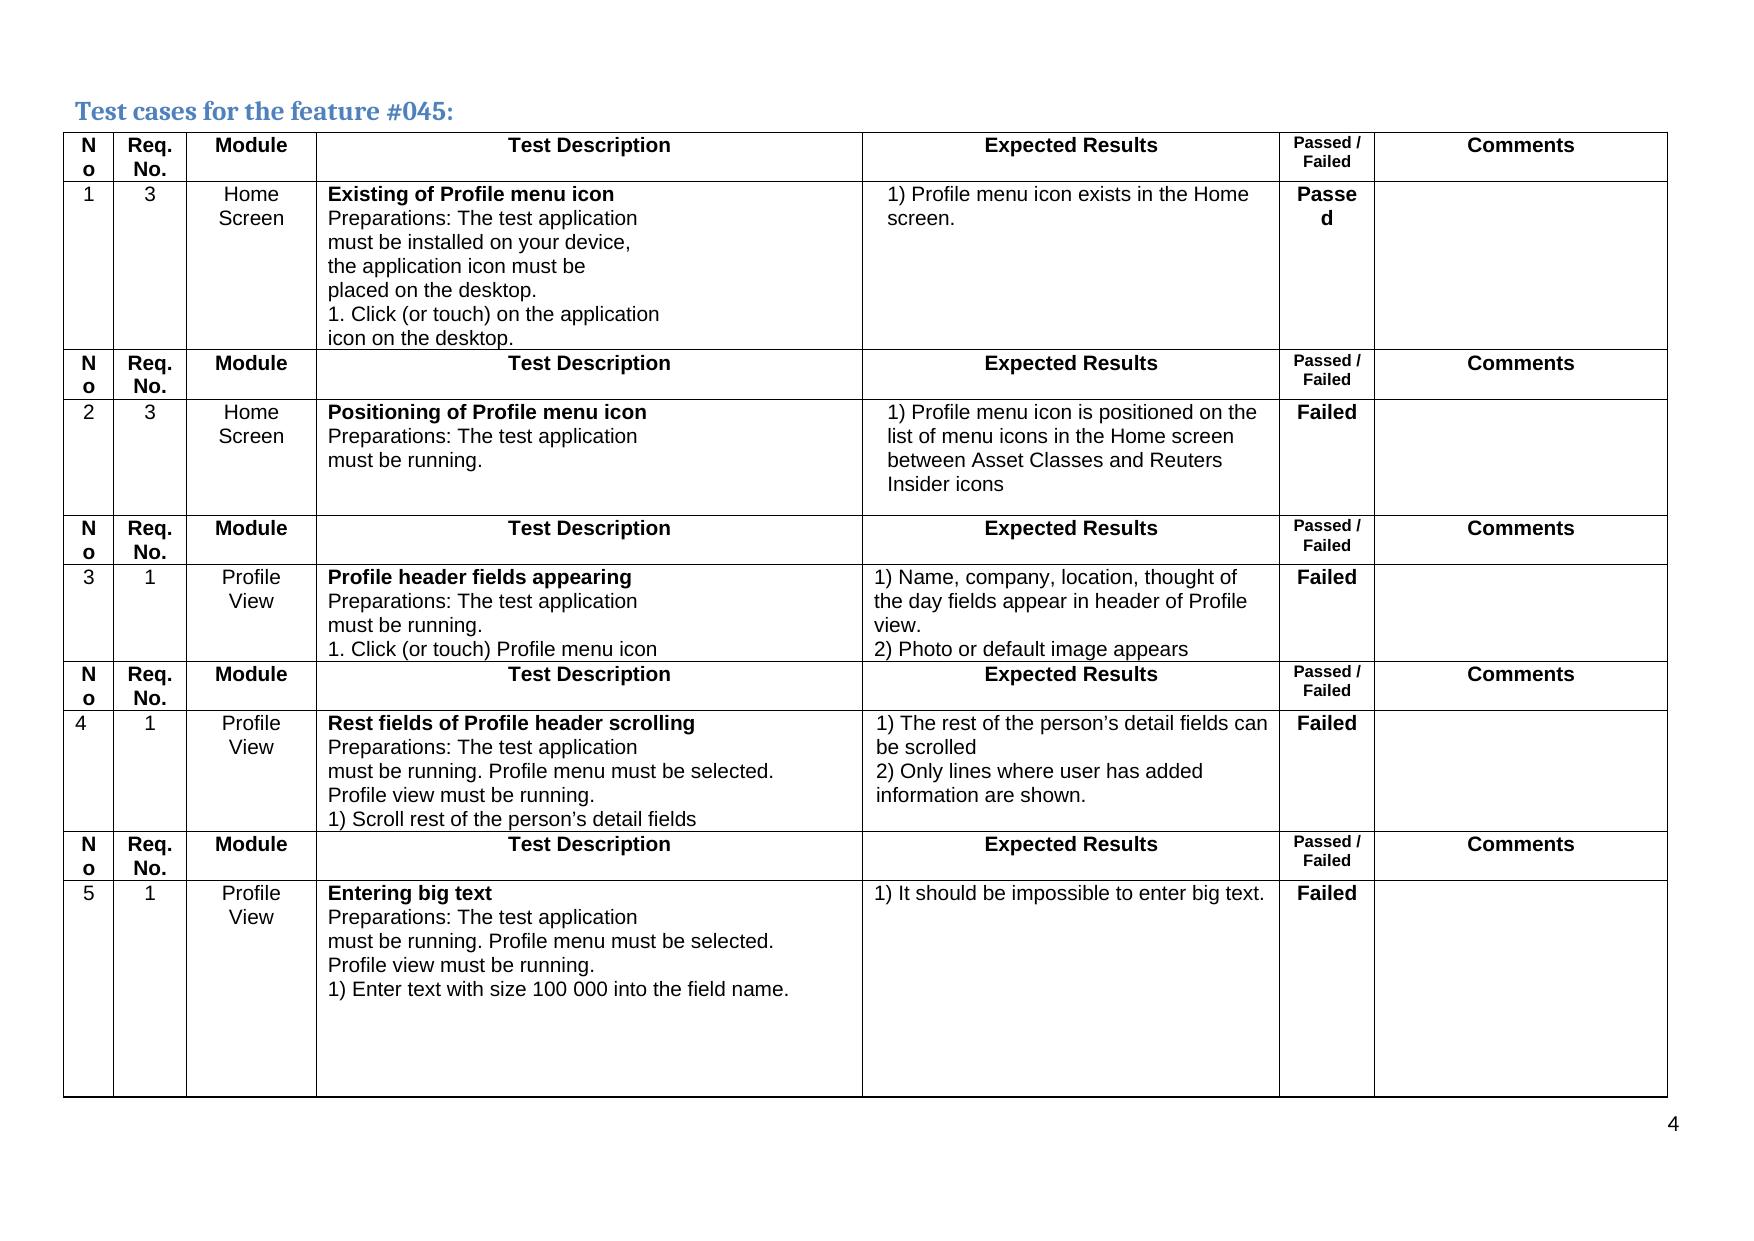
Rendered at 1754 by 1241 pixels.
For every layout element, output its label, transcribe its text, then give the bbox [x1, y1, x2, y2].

table_cell Profile View [187, 565, 316, 661]
table_header Expected Results [863, 133, 1279, 181]
table_cell Expected Results [863, 350, 1279, 399]
table_cell [1375, 711, 1667, 831]
table_cell 1) It should be impossible to enter big text. [863, 881, 1279, 1096]
table_cell Failed [1280, 565, 1374, 661]
table_header No [64, 133, 113, 181]
table_cell 1) Name, company, location, thought of the day fields appear in header of Profile view. 2) Photo or default image appears [863, 565, 1279, 661]
table_cell No [64, 662, 113, 710]
table_cell Passed /Failed [1280, 662, 1374, 710]
table_cell Passed [1280, 182, 1374, 349]
table_cell No [64, 832, 113, 880]
table_cell Req. No. [114, 832, 186, 880]
table_header Passed /Failed [1280, 133, 1374, 181]
table_cell Profile View [187, 711, 316, 831]
table_cell No [64, 516, 113, 564]
table_cell Passed /Failed [1280, 832, 1374, 880]
table_cell Positioning of Profile menu icon Preparations: The test application must be running. [317, 400, 862, 515]
table_cell Test Description [317, 350, 862, 399]
table_cell Comments [1375, 516, 1667, 564]
table_cell Module [187, 832, 316, 880]
table_cell Req. No. [114, 662, 186, 710]
table_header Module [187, 133, 316, 181]
table_cell Failed [1280, 711, 1374, 831]
table_cell Module [187, 516, 316, 564]
table_cell Failed [1280, 881, 1374, 1096]
table_header Test Description [317, 133, 862, 181]
table_cell 3 [114, 182, 186, 349]
table_cell Module [187, 662, 316, 710]
table_cell Rest fields of Profile header scrolling Preparations: The test application must be running. Profile menu must be selected. Profile view must be running. 1) Scroll rest of the person’s detail fields [317, 711, 862, 831]
table_cell Test Description [317, 662, 862, 710]
table_cell 1 [114, 711, 186, 831]
table_cell 1 [64, 182, 113, 349]
table_cell Test Description [317, 516, 862, 564]
table_cell 1 [114, 881, 186, 1096]
table_cell Module [187, 350, 316, 399]
table_cell 4 [64, 711, 113, 831]
table_cell Comments [1375, 832, 1667, 880]
table_cell [1375, 565, 1667, 661]
table_cell [1375, 881, 1667, 1096]
table_cell Expected Results [863, 662, 1279, 710]
table_cell Test Description [317, 832, 862, 880]
table_cell 1) The rest of the person’s detail fields can be scrolled 2) Only lines where user has added information are shown. [863, 711, 1279, 831]
table_cell Req. No. [114, 516, 186, 564]
table_cell Home Screen [187, 400, 316, 515]
table_cell Entering big text Preparations: The test application must be running. Profile menu must be selected. Profile view must be running. 1) Enter text with size 100 000 into the field name. [317, 881, 862, 1096]
table_cell Profile View [187, 881, 316, 1096]
table_cell [1375, 182, 1667, 349]
table_cell Failed [1280, 400, 1374, 515]
table_cell 1) Profile menu icon is positioned on the list of menu icons in the Home screen between Asset Classes and Reuters Insider icons [863, 400, 1279, 515]
table_cell Profile header fields appearing Preparations: The test application must be running. 1. Click (or touch) Profile menu icon [317, 565, 862, 661]
table_cell Comments [1375, 662, 1667, 710]
table_cell Comments [1375, 350, 1667, 399]
table_cell Home Screen [187, 182, 316, 349]
table_cell Expected Results [863, 832, 1279, 880]
table_cell 5 [64, 881, 113, 1096]
table_cell 3 [114, 400, 186, 515]
table_cell [1375, 400, 1667, 515]
table_cell 3 [64, 565, 113, 661]
table_cell Existing of Profile menu icon Preparations: The test application must be installed on your device, the application icon must be placed on the desktop. 1. Click (or touch) on the application icon on the desktop. [317, 182, 862, 349]
table_cell 1) Profile menu icon exists in the Home screen. [863, 182, 1279, 349]
subtitle Test cases for the feature #045: [75, 96, 1679, 127]
table_header Comments [1375, 133, 1667, 181]
table_cell No [64, 350, 113, 399]
table_header Req. No. [114, 133, 186, 181]
table_cell Passed /Failed [1280, 516, 1374, 564]
table_cell 2 [64, 400, 113, 515]
table_cell 1 [114, 565, 186, 661]
table_cell Expected Results [863, 516, 1279, 564]
table_cell Req. No. [114, 350, 186, 399]
table_cell Passed /Failed [1280, 350, 1374, 399]
